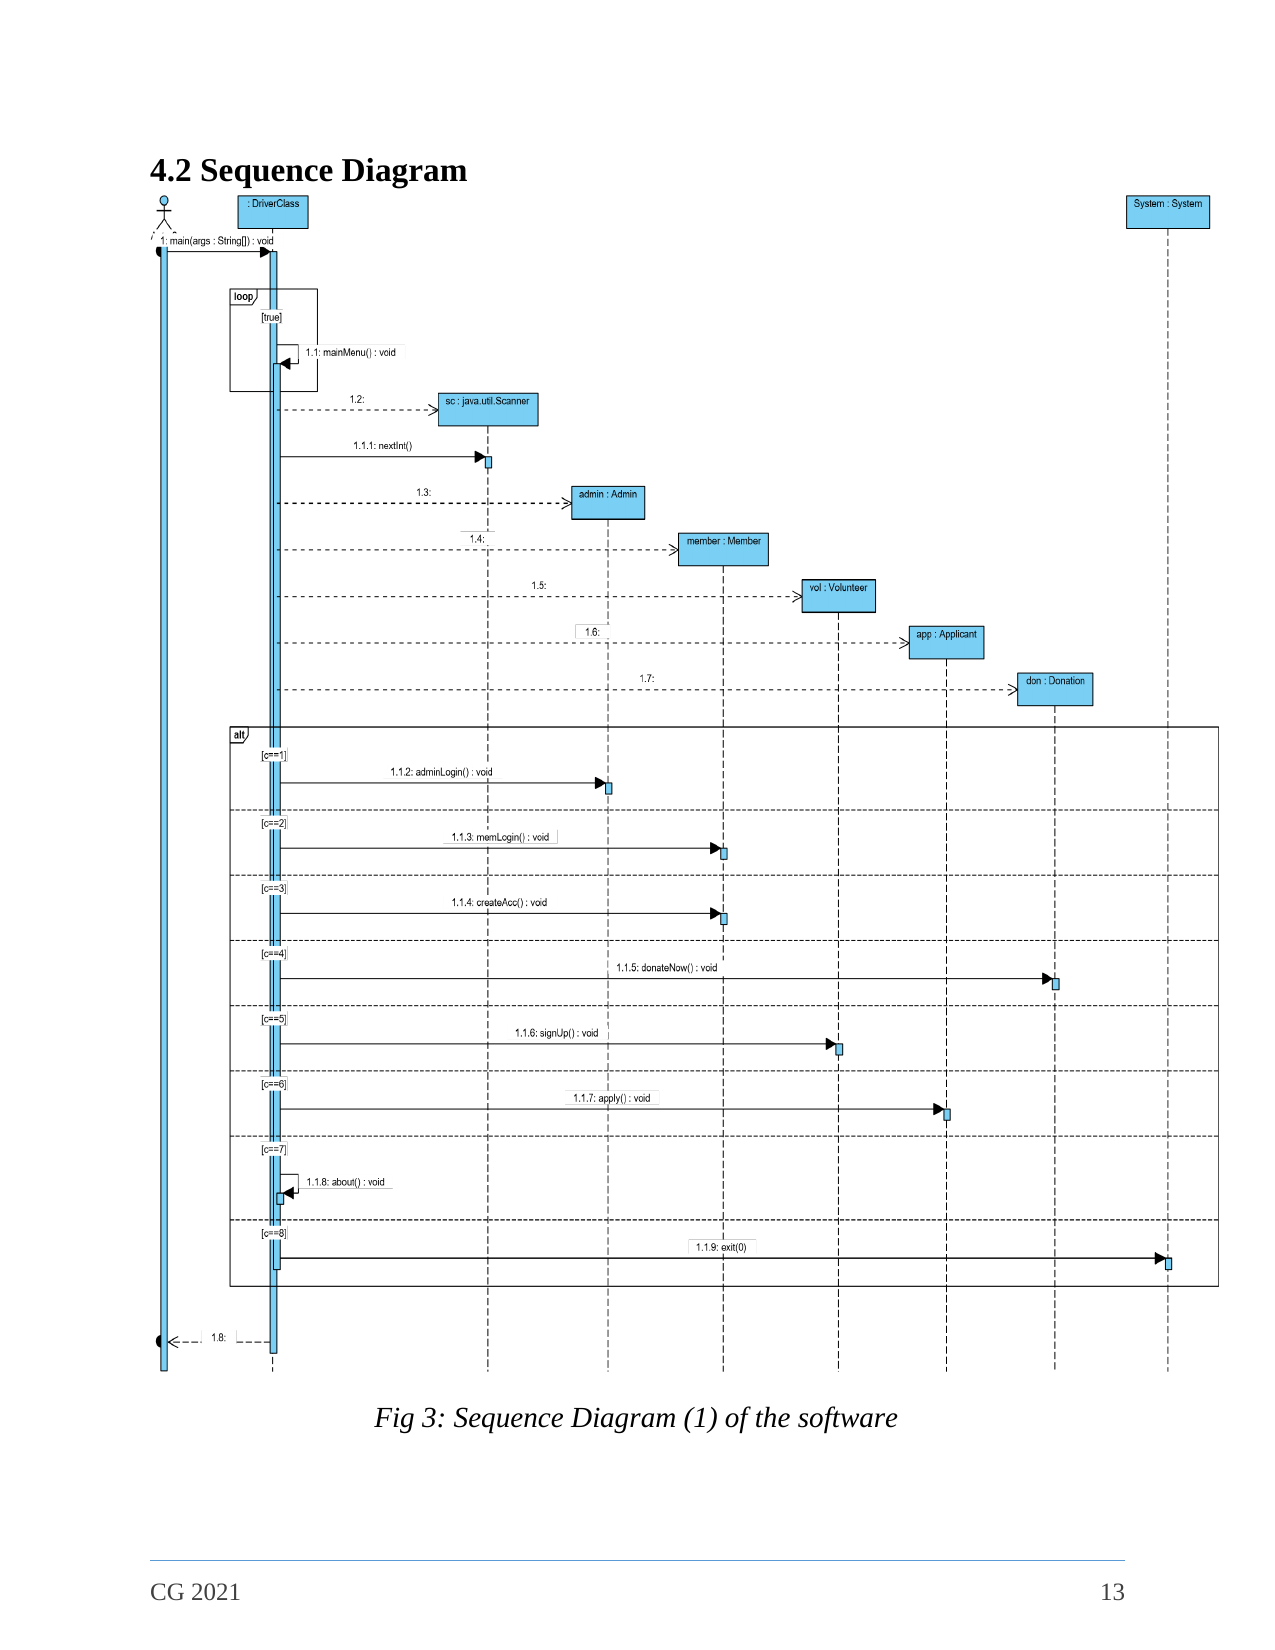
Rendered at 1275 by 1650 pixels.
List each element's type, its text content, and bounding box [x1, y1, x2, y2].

subtitle 4.2 Sequence Diagram [150, 150, 1125, 188]
picture [150, 194, 1219, 1372]
text Fig 3: Sequence Diagram (1) of the software [150, 1400, 1125, 1433]
